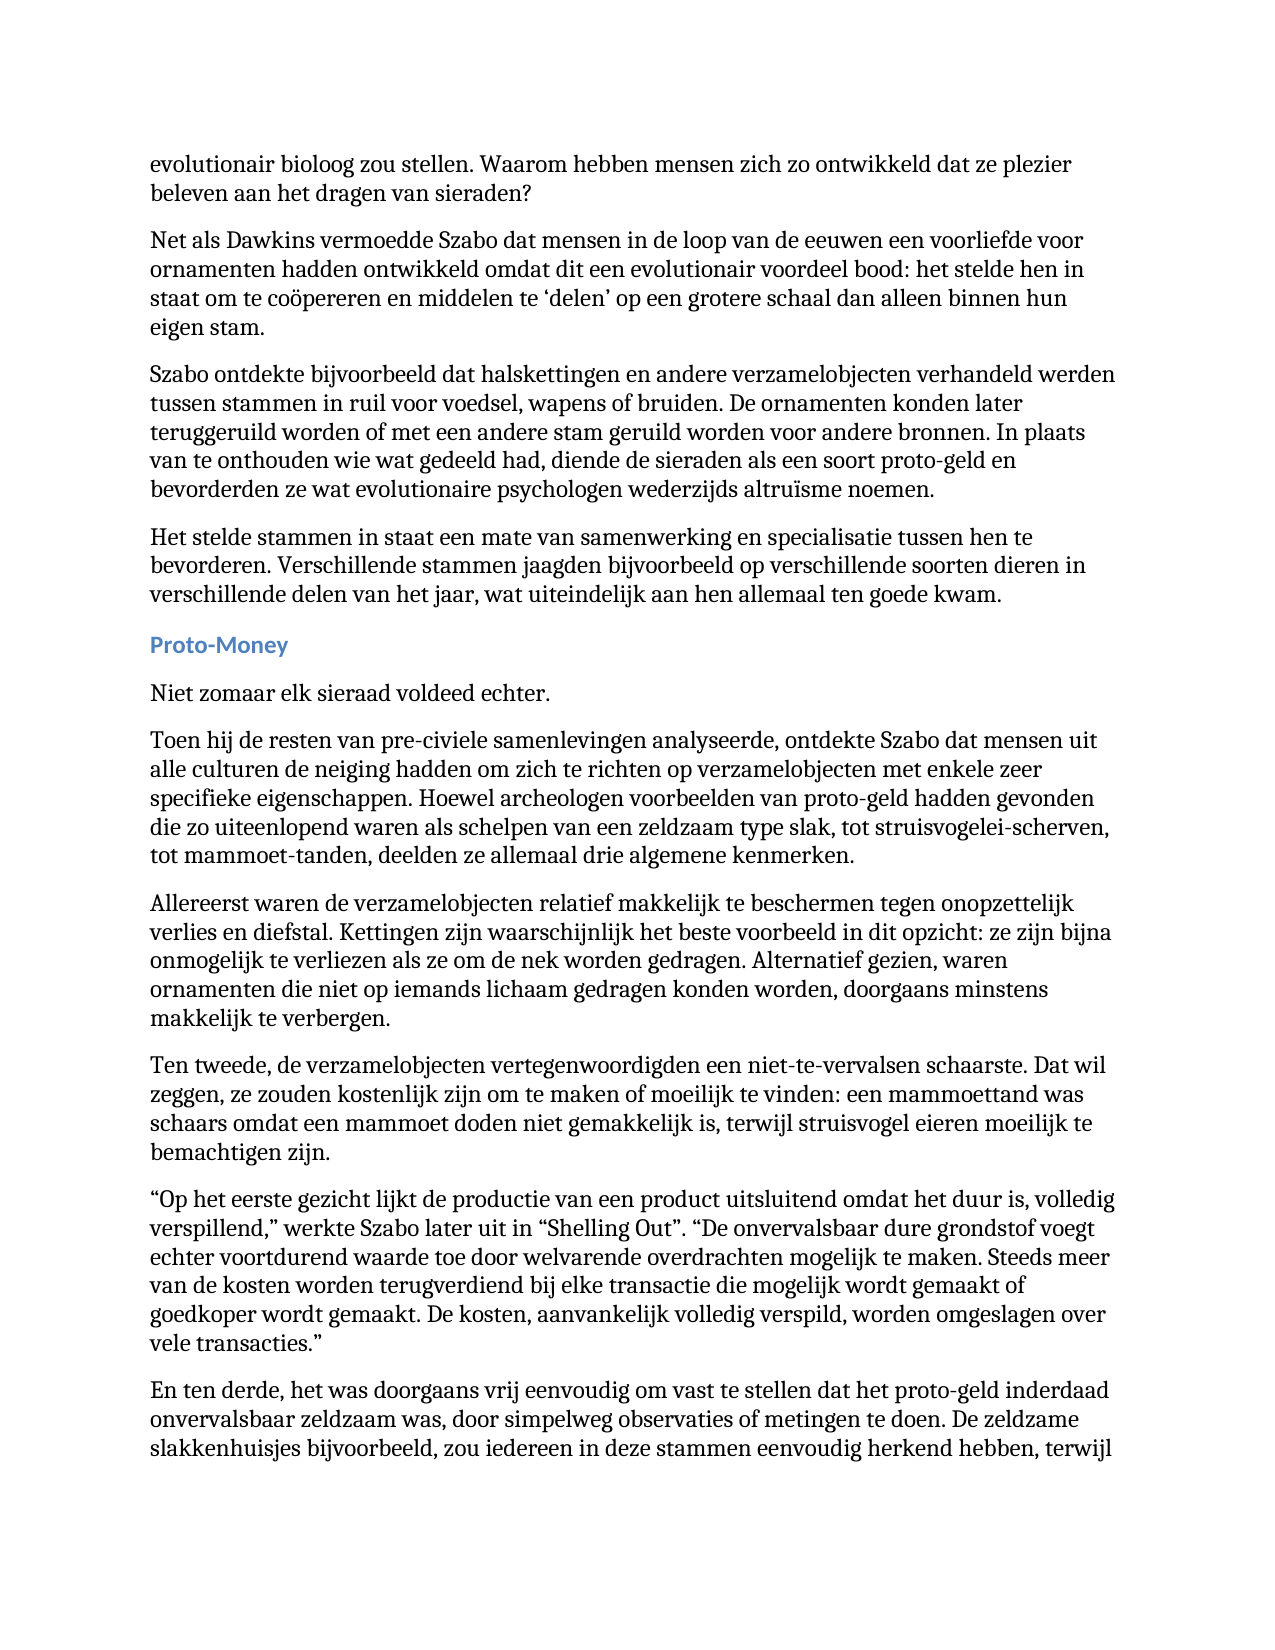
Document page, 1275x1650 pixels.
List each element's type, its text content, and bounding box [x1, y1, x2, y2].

text “Op het eerste gezicht lijkt de productie van een product uitsluitend omdat het duur is, volledig verspillend,” werkte Szabo later uit in “Shelling Out”. “De onvervalsbaar dure grondstof voegt echter voortdurend waarde toe door welvarende overdrachten mogelijk te maken. Steeds meer van de kosten worden terugverdiend bij elke transactie die mogelijk wordt gemaakt of goedkoper wordt gemaakt. De kosten, aanvankelijk volledig verspild, worden omgeslagen over vele transacties.” [150, 1185, 1125, 1358]
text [150, 150, 1125, 207]
text Allereerst waren de verzamelobjecten relatief makkelijk te beschermen tegen onopzettelijk verlies en diefstal. Kettingen zijn waarschijnlijk het beste voorbeeld in dit opzicht: ze zijn bijna onmogelijk te verliezen als ze om de nek worden gedragen. Alternatief gezien, waren ornamenten die niet op iemands lichaam gedragen konden worden, doorgaans minstens makkelijk te verbergen. [150, 889, 1125, 1033]
text Ten tweede, de verzamelobjecten vertegenwoordigden een niet-te-vervalsen schaarste. Dat wil zeggen, ze zouden kostenlijk zijn om te maken of moeilijk te vinden: een mammoettand was schaars omdat een mammoet doden niet gemakkelijk is, terwijl struisvogel eieren moeilijk te bemachtigen zijn. [150, 1051, 1125, 1166]
text Toen hij de resten van pre-civiele samenlevingen analyseerde, ontdekte Szabo dat mensen uit alle culturen de neiging hadden om zich te richten op verzamelobjecten met enkele zeer specifieke eigenschappen. Hoewel archeologen voorbeelden van proto-geld hadden gevonden die zo uiteenlopend waren als schelpen van een zeldzaam type slak, tot struisvogelei-scherven, tot mammoet-tanden, deelden ze allemaal drie algemene kenmerken. [150, 726, 1125, 870]
text Net als Dawkins vermoedde Szabo dat mensen in de loop van de eeuwen een voorliefde voor ornamenten hadden ontwikkeld omdat dit een evolutionair voordeel bood: het stelde hen in staat om te coöpereren en middelen te ‘delen’ op een grotere schaal dan alleen binnen hun eigen stam. [150, 226, 1125, 341]
text Niet zomaar elk sieraad voldeed echter. [150, 679, 1125, 708]
subtitle Proto-Money [150, 629, 1125, 660]
text Het stelde stammen in staat een mate van samenwerking en specialisatie tussen hen te bevorderen. Verschillende stammen jaagden bijvoorbeeld op verschillende soorten dieren in verschillende delen van het jaar, wat uiteindelijk aan hen allemaal ten goede kwam. [150, 522, 1125, 609]
text Szabo ontdekte bijvoorbeeld dat halskettingen en andere verzamelobjecten verhandeld werden tussen stammen in ruil voor voedsel, wapens of bruiden. De ornamenten konden later teruggeruild worden of met een andere stam geruild worden voor andere bronnen. In plaats van te onthouden wie wat gedeeld had, diende de sieraden als een soort proto-geld en bevorderden ze wat evolutionaire psychologen wederzijds altruïsme noemen. [150, 360, 1125, 504]
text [150, 1376, 1125, 1463]
